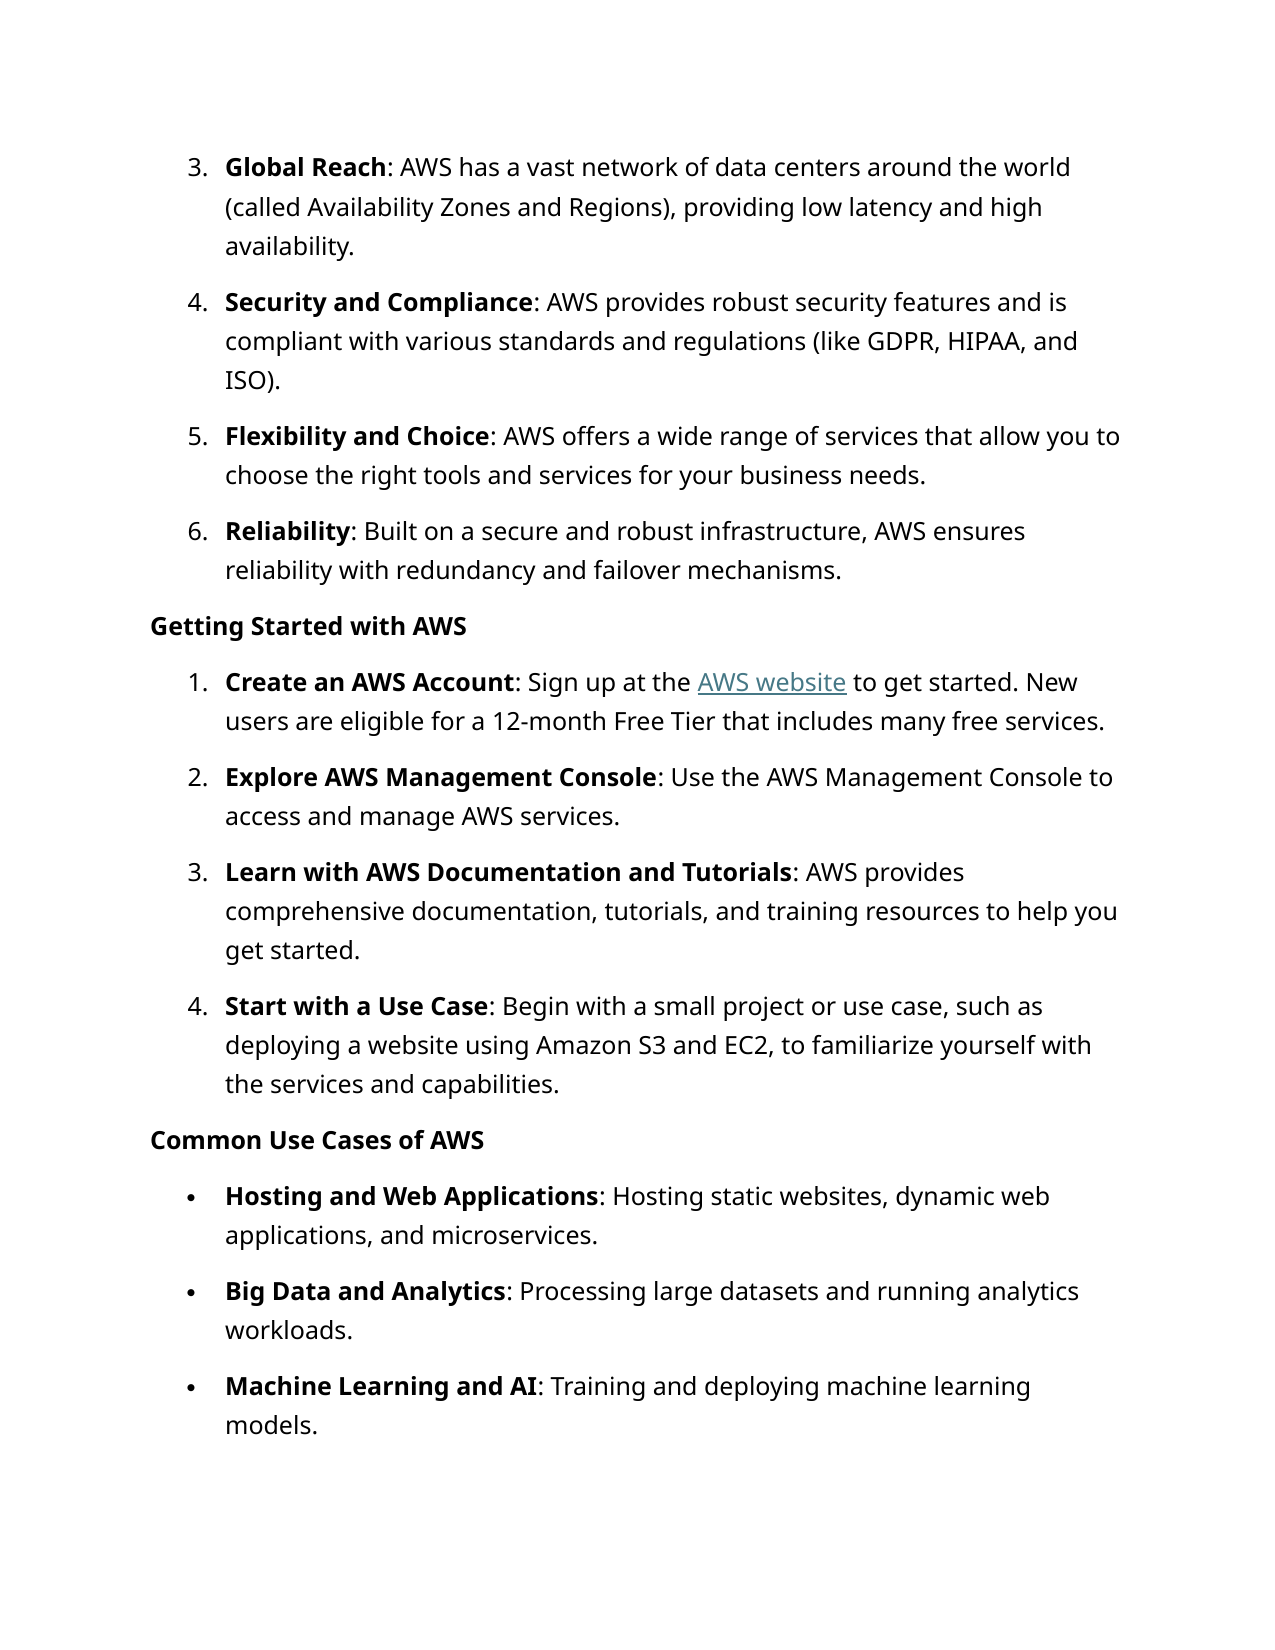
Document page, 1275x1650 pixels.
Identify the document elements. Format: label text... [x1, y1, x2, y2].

list Explore AWS Management Console: Use the AWS Management Console to access and manage AWS services. [187, 759, 1125, 832]
list Reliability: Built on a secure and robust infrastructure, AWS ensures reliability with redundancy and failover mechanisms. [187, 513, 1125, 587]
list Big Data and Analytics: Processing large datasets and running analytics workloads. [187, 1273, 1125, 1347]
list Security and Compliance: AWS provides robust security features and is compliant with various standards and regulations (like GDPR, HIPAA, and ISO). [187, 284, 1125, 397]
list Hosting and Web Applications: Hosting static websites, dynamic web applications, and microservices. [187, 1178, 1125, 1252]
list Global Reach: AWS has a vast network of data centers around the world (called Availability Zones and Regions), providing low latency and high availability. [187, 150, 1125, 262]
list Create an AWS Account: Sign up at the AWS website to get started. New users are eligible for a 12-month Free Tier that includes many free services. [187, 664, 1125, 737]
list Machine Learning and AI: Training and deploying machine learning models. [187, 1368, 1125, 1442]
text Getting Started with AWS [150, 608, 1125, 642]
text Common Use Cases of AWS [150, 1122, 1125, 1157]
list Flexibility and Choice: AWS offers a wide range of services that allow you to choose the right tools and services for your business needs. [187, 418, 1125, 492]
list Learn with AWS Documentation and Tutorials: AWS provides comprehensive documentation, tutorials, and training resources to help you get started. [187, 854, 1125, 967]
list Start with a Use Case: Begin with a small project or use case, such as deploying a website using Amazon S3 and EC2, to familiarize yourself with the services and capabilities. [187, 988, 1125, 1101]
